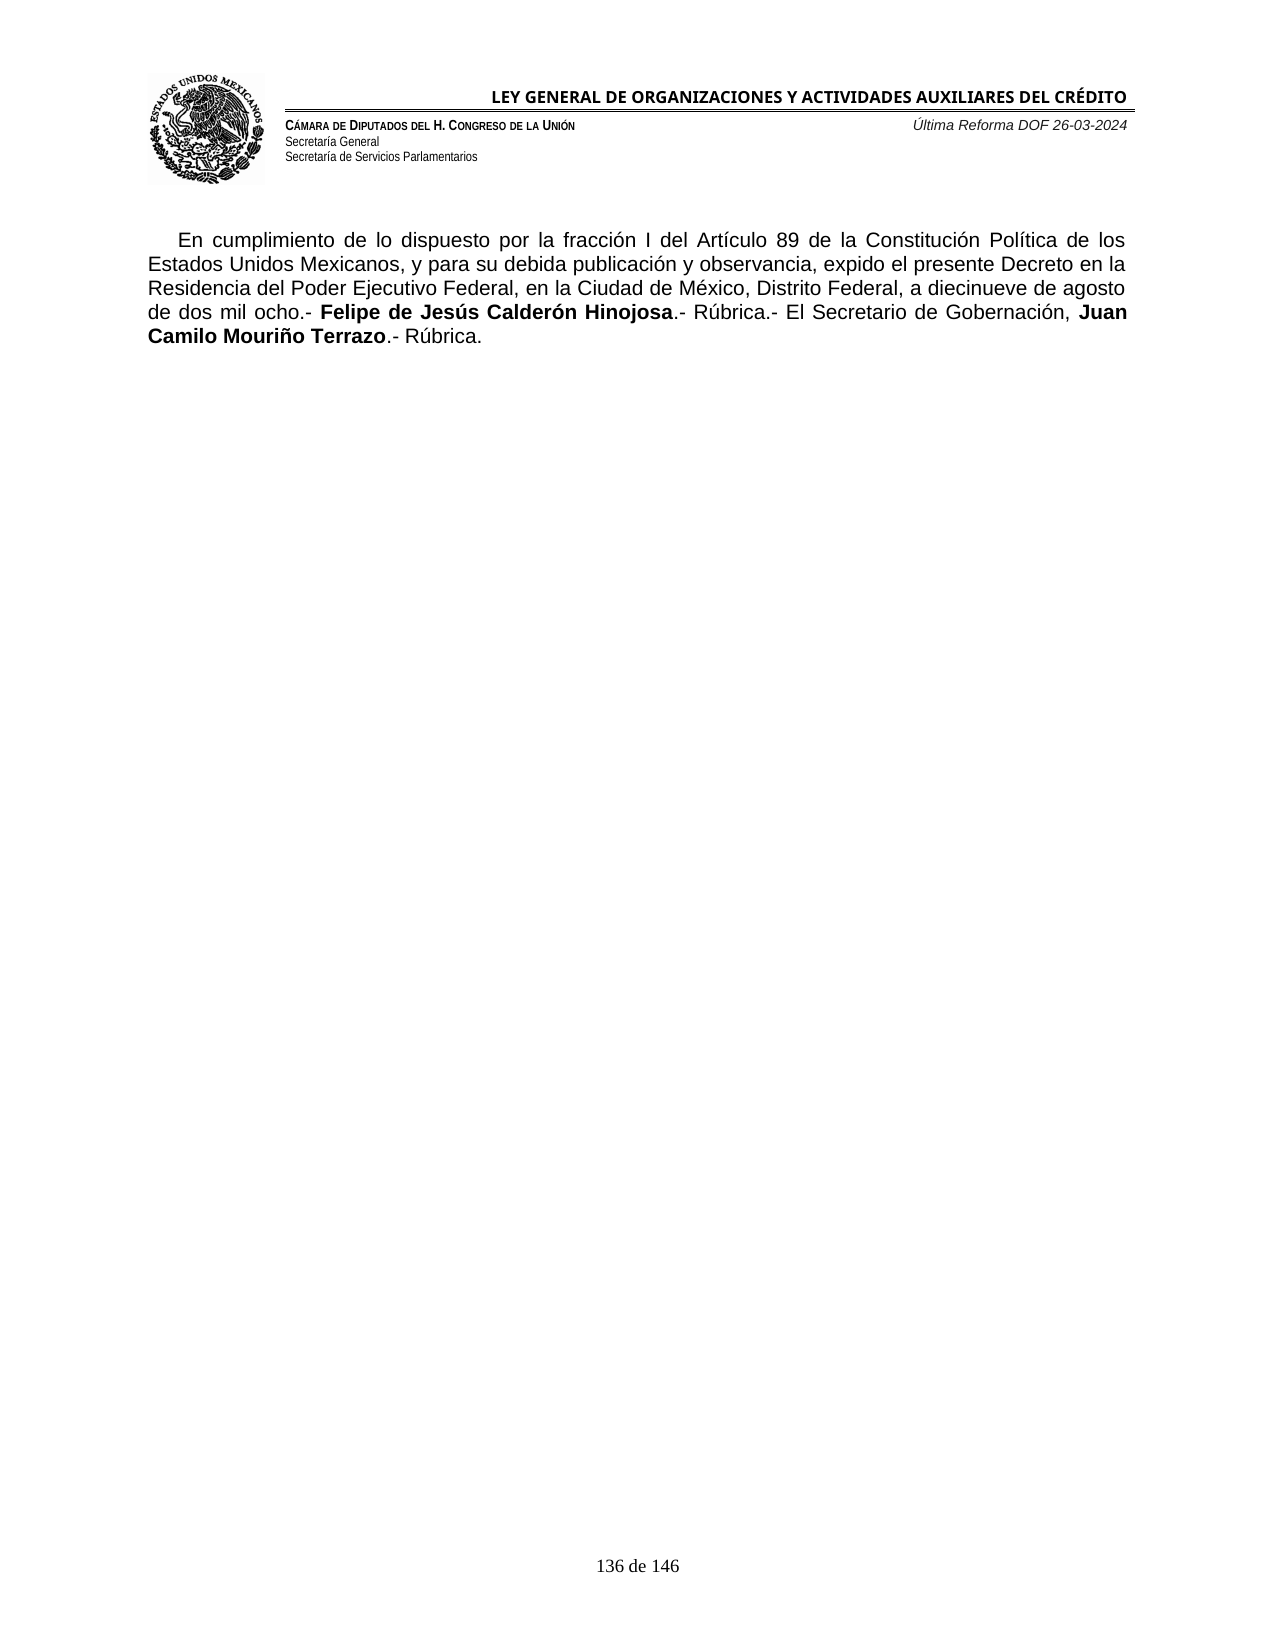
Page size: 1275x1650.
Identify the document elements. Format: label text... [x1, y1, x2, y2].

text En cumplimiento de lo dispuesto por la fracción I del Artículo 89 de la Constitución Política de los Estados Unidos Mexicanos, y para su debida publicación y observancia, expido el presente Decreto en la Residencia del Poder Ejecutivo Federal, en la Ciudad de México, Distrito Federal, a diecinueve de agosto de dos mil ocho.- Felipe de Jesús Calderón Hinojosa.- Rúbrica.- El Secretario de Gobernación, Juan Camilo Mouriño Terrazo.- Rúbrica. [148, 228, 1127, 348]
